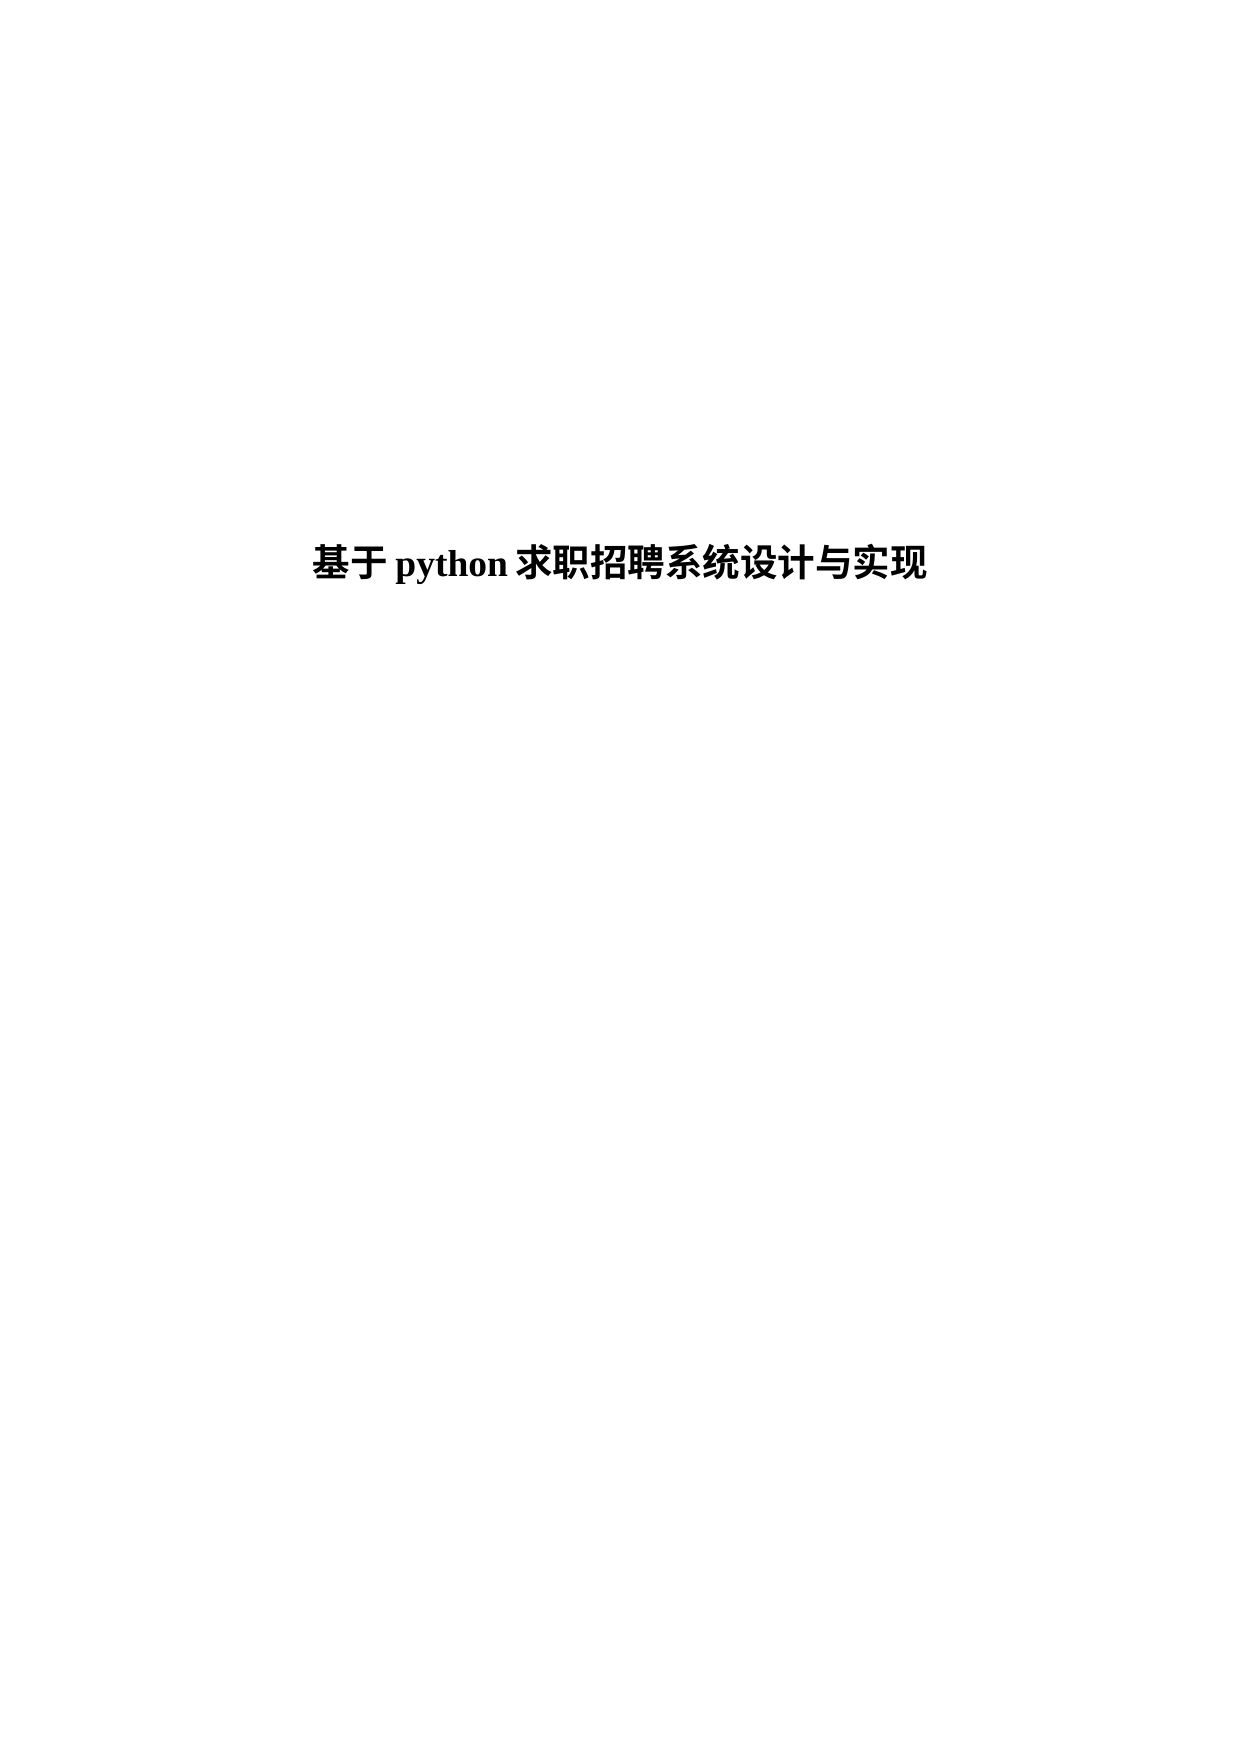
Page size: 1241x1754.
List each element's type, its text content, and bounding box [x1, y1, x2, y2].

text 基于python求职招聘系统设计与实现 [220, 527, 1020, 592]
